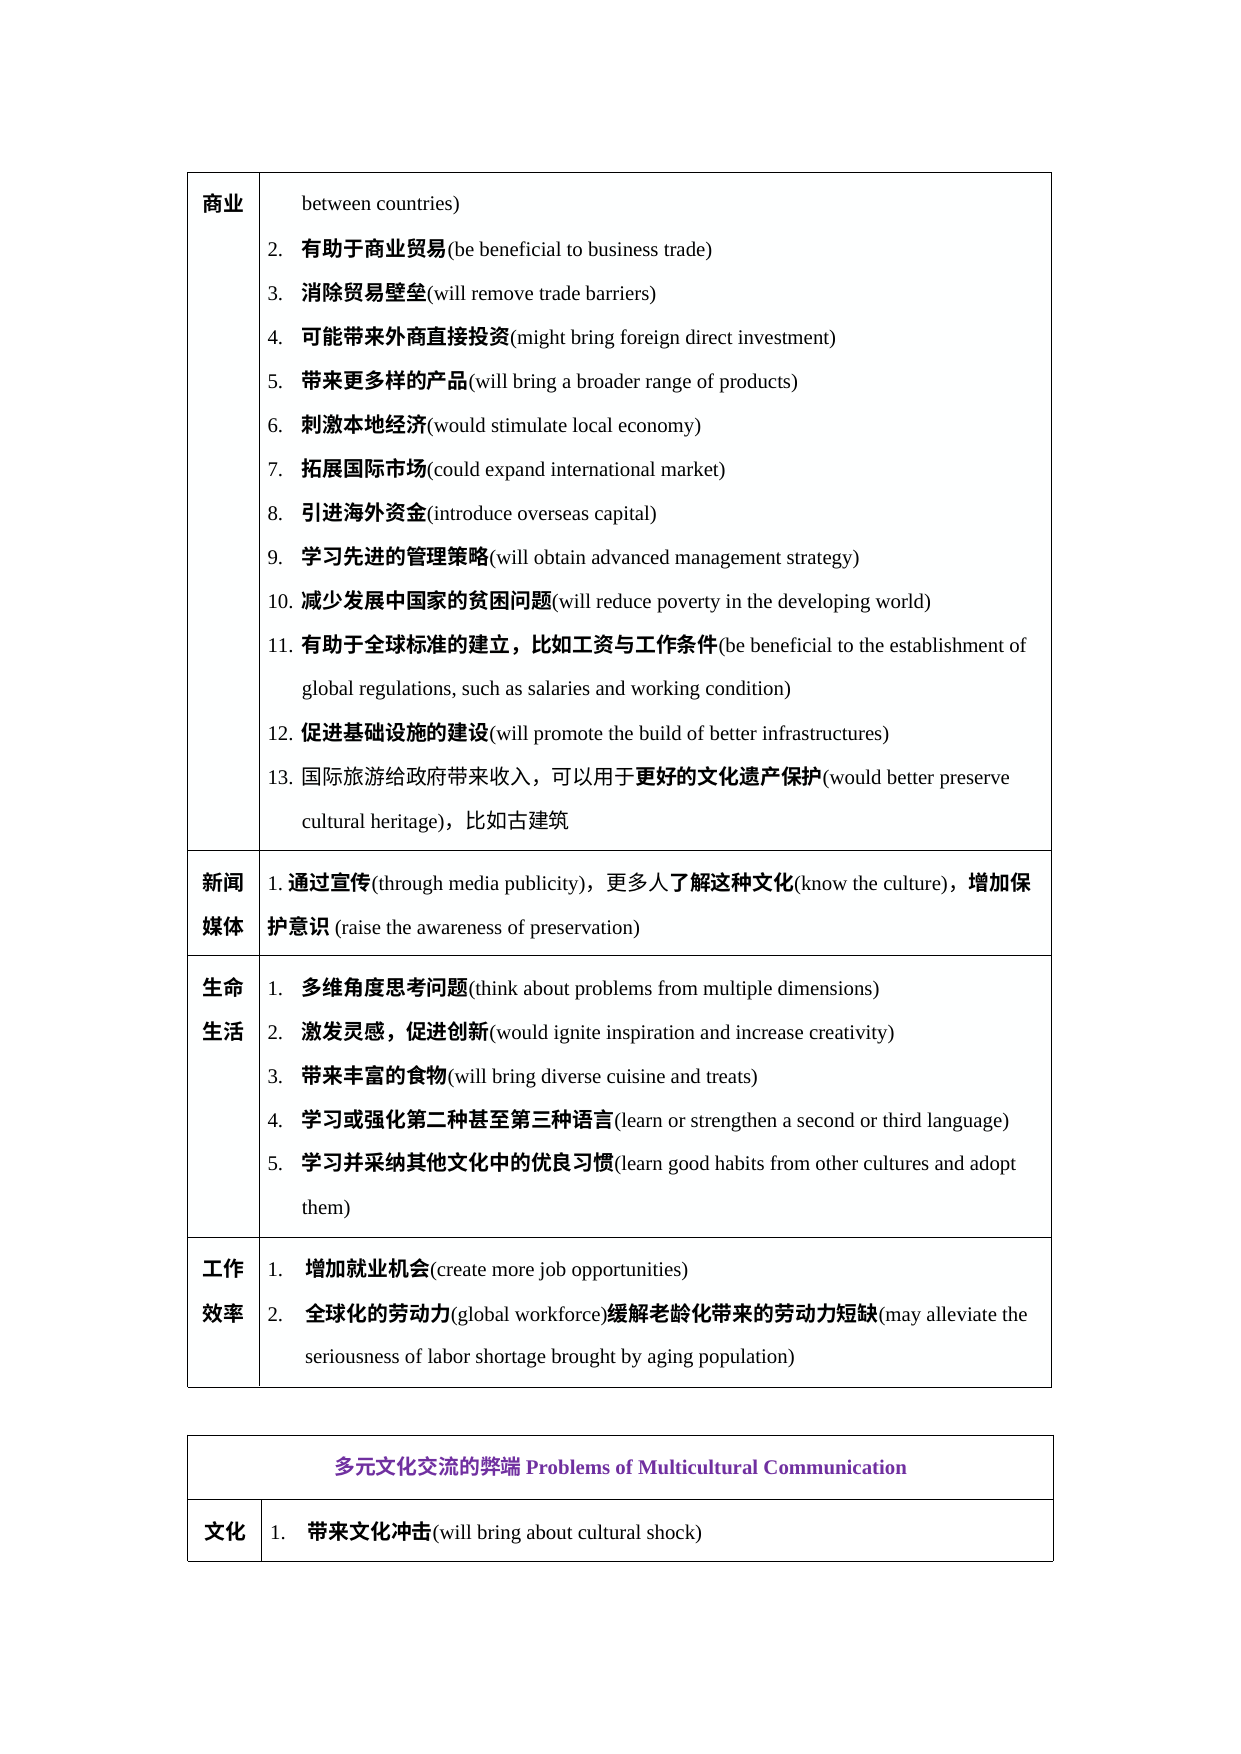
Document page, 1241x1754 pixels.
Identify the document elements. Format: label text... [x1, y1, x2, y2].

table_cell 1. 通过宣传(through media publicity)，更多人了解这种文化(know the culture)，增加保护意识 (raise the awareness of preservation) [260, 851, 1051, 955]
table_cell 新闻媒体 [188, 851, 259, 955]
table_header 多元文化交流的弊端Problems of Multicultural Communication [188, 1436, 1053, 1499]
table_cell 工作效率 [188, 1238, 259, 1386]
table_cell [260, 173, 1051, 850]
table_cell 增加就业机会(create more job opportunities) 全球化的劳动力(global workforce)缓解老龄化带来的劳动力短缺(may alleviate the seriousness of labor shortage brought by aging population) [260, 1238, 1051, 1386]
table_cell 文化传统 [188, 1500, 261, 1561]
table_cell 多维角度思考问题(think about problems from multiple dimensions) 激发灵感，促进创新(would ignite inspiration and increase creativity) 带来丰富的食物(will bring diverse cuisine and treats) 学习或强化第二种甚至第三种语言(learn or strengthen a second or third language) 学习并采纳其他文化中的优良习惯(learn good habits from other cultures and adopt them) [260, 956, 1051, 1237]
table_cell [262, 1500, 1053, 1561]
table_cell 生命生活 [188, 956, 259, 1237]
table_cell 经济商业 [188, 173, 259, 850]
